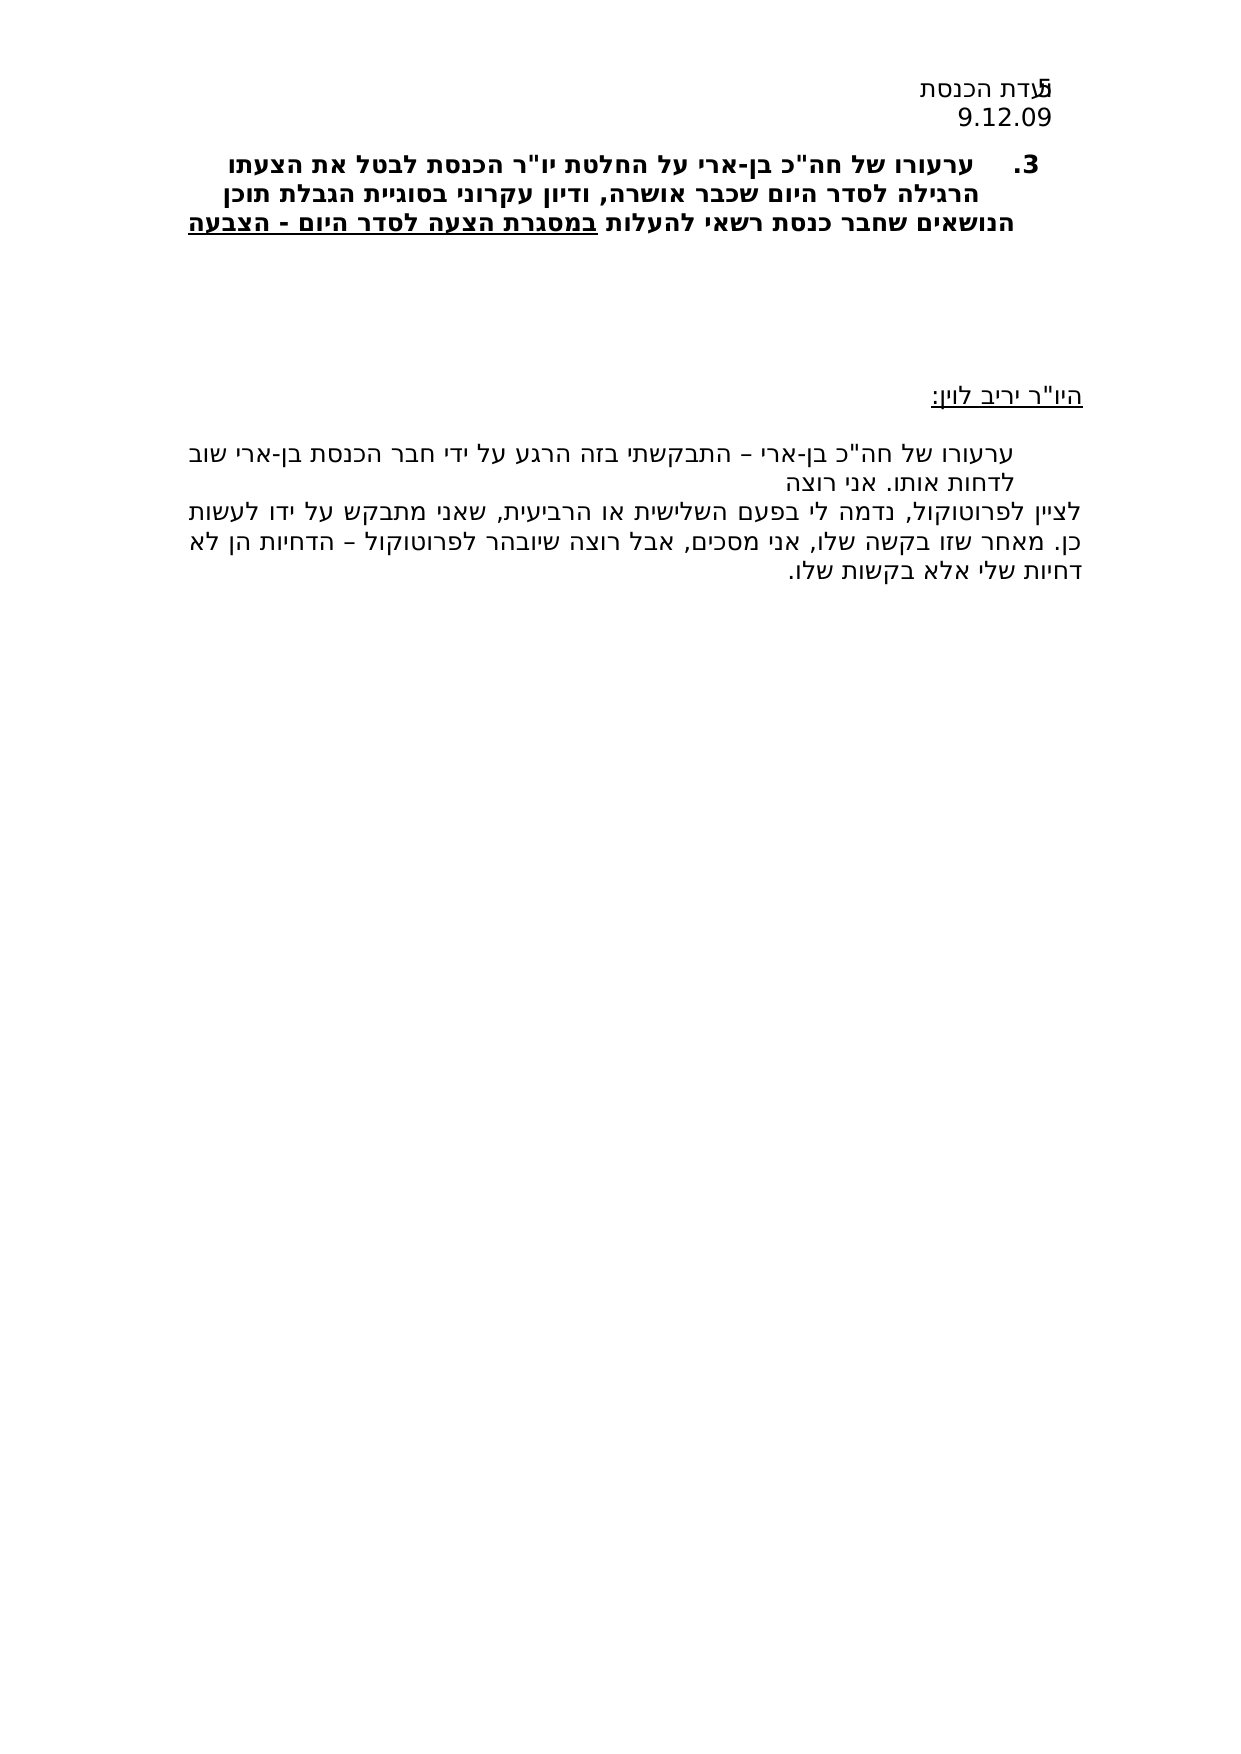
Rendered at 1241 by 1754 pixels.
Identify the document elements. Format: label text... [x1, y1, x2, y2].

text היו"ר יריב לוין: [187, 381, 1082, 410]
text ערעורו של חה"כ בן-ארי – התבקשתי בזה הרגע על ידי חבר הכנסת בן-ארי שוב לדחות אותו. אני רוצה [187, 439, 1015, 497]
list ערעורו של חה"כ בן-ארי על החלטת יו"ר הכנסת לבטל את הצעתו הרגילה לסדר היום שכבר אושרה, ודיון עקרוני בסוגיית הגבלת תוכן הנושאים שחבר כנסת רשאי להעלות במסגרת הצעה לסדר היום - הצבעה [187, 150, 1053, 237]
text לציין לפרוטוקול, נדמה לי בפעם השלישית או הרביעית, שאני מתבקש על ידו לעשות כן. מאחר שזו בקשה שלו, אני מסכים, אבל רוצה שיובהר לפרוטוקול – הדחיות הן לא דחיות שלי אלא בקשות שלו. [187, 497, 1082, 585]
